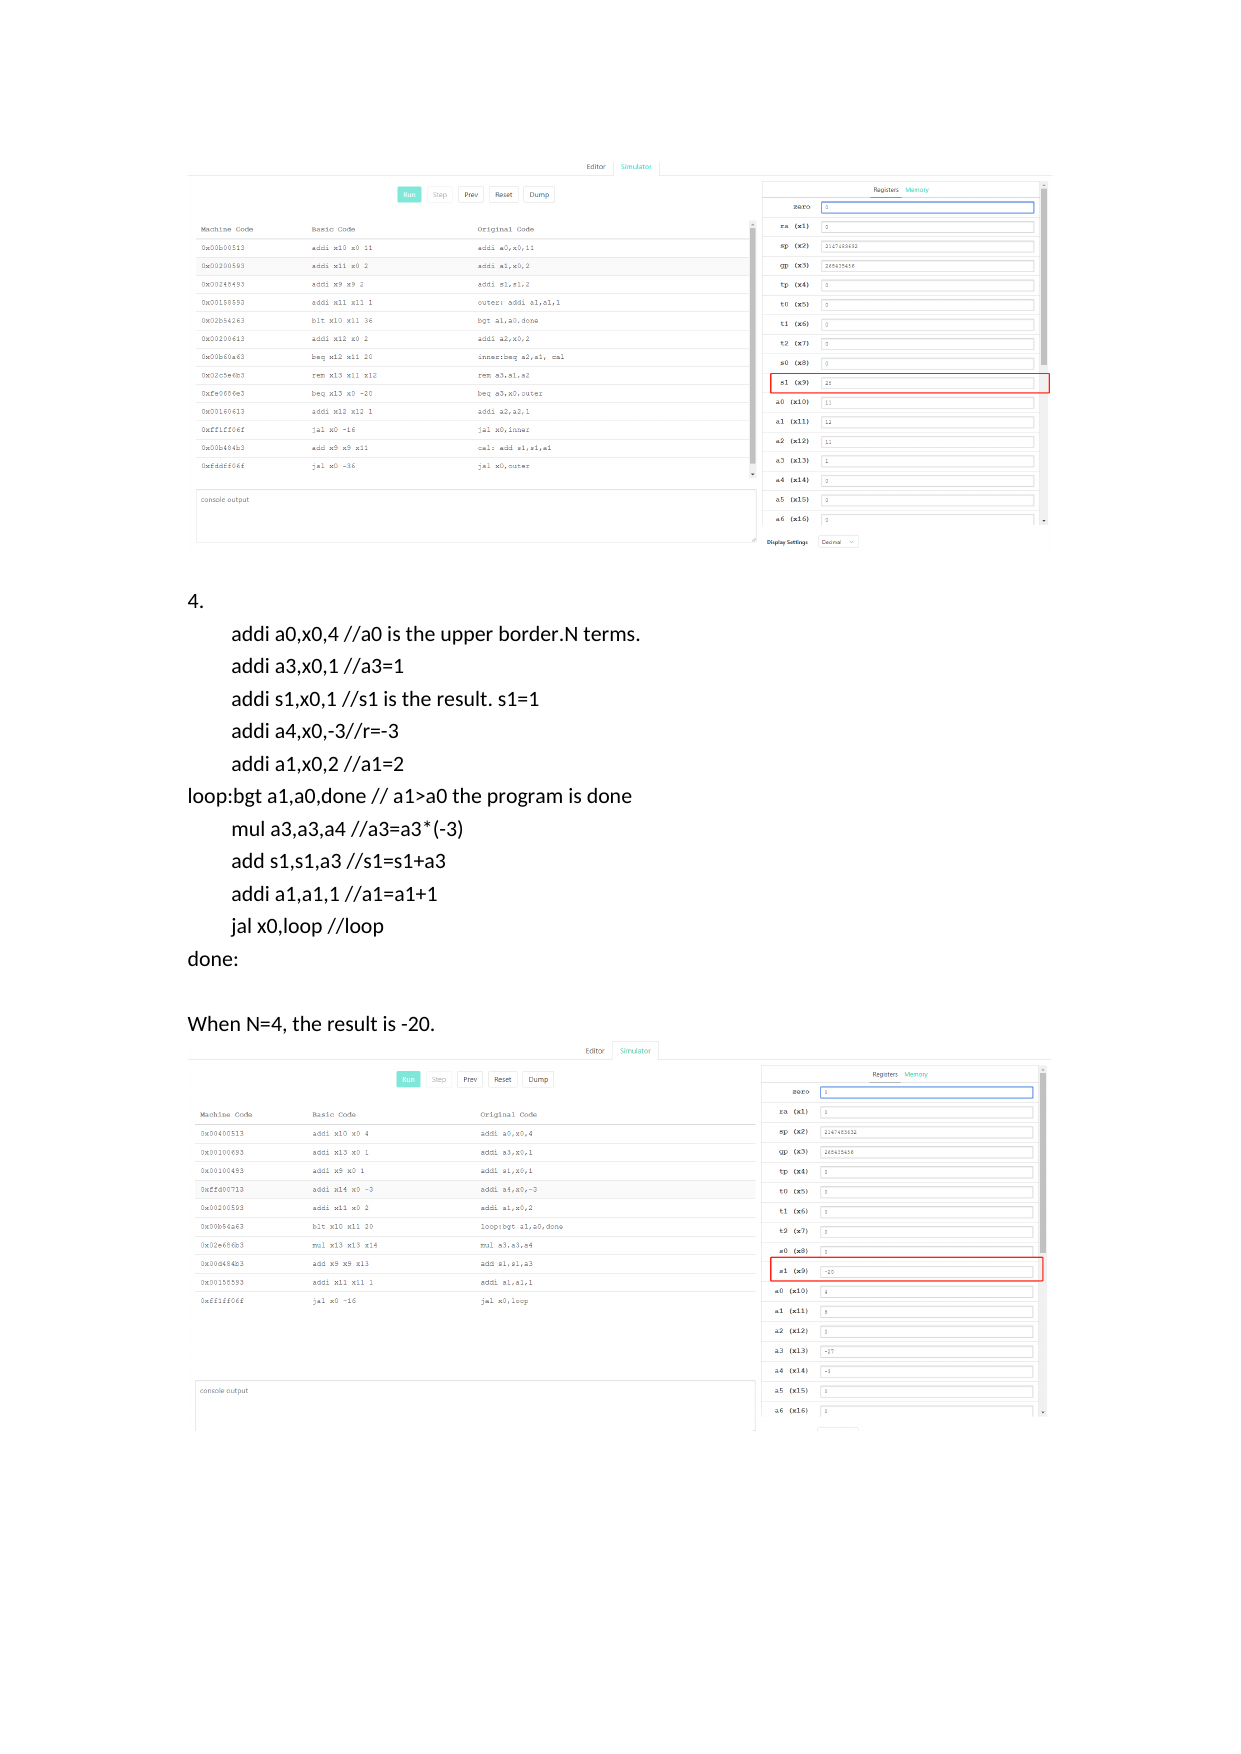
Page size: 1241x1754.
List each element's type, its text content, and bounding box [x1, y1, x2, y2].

picture [187, 162, 1053, 558]
text addi a4,x0,-3//r=-3 [187, 714, 1053, 747]
text When N=4, the result is -20. [187, 1007, 1053, 1039]
text addi a1,a1,1 //a1=a1+1 [187, 877, 1053, 909]
text addi a1,x0,2 //a1=2 [187, 747, 1053, 779]
text jal x0,loop //loop [187, 909, 1053, 942]
text mul a3,a3,a4 //a3=a3*(-3) [187, 812, 1053, 844]
text addi a3,x0,1 //a3=1 [187, 649, 1053, 682]
text add s1,s1,a3 //s1=s1+a3 [187, 844, 1053, 877]
text addi s1,x0,1 //s1 is the result. s1=1 [187, 682, 1053, 714]
text addi a0,x0,4 //a0 is the upper border.N terms. [187, 617, 1053, 649]
text loop:bgt a1,a0,done // a1>a0 the program is done [187, 779, 1053, 812]
picture [187, 1039, 1052, 1431]
text 4. [187, 584, 1053, 617]
text done: [187, 942, 1053, 974]
